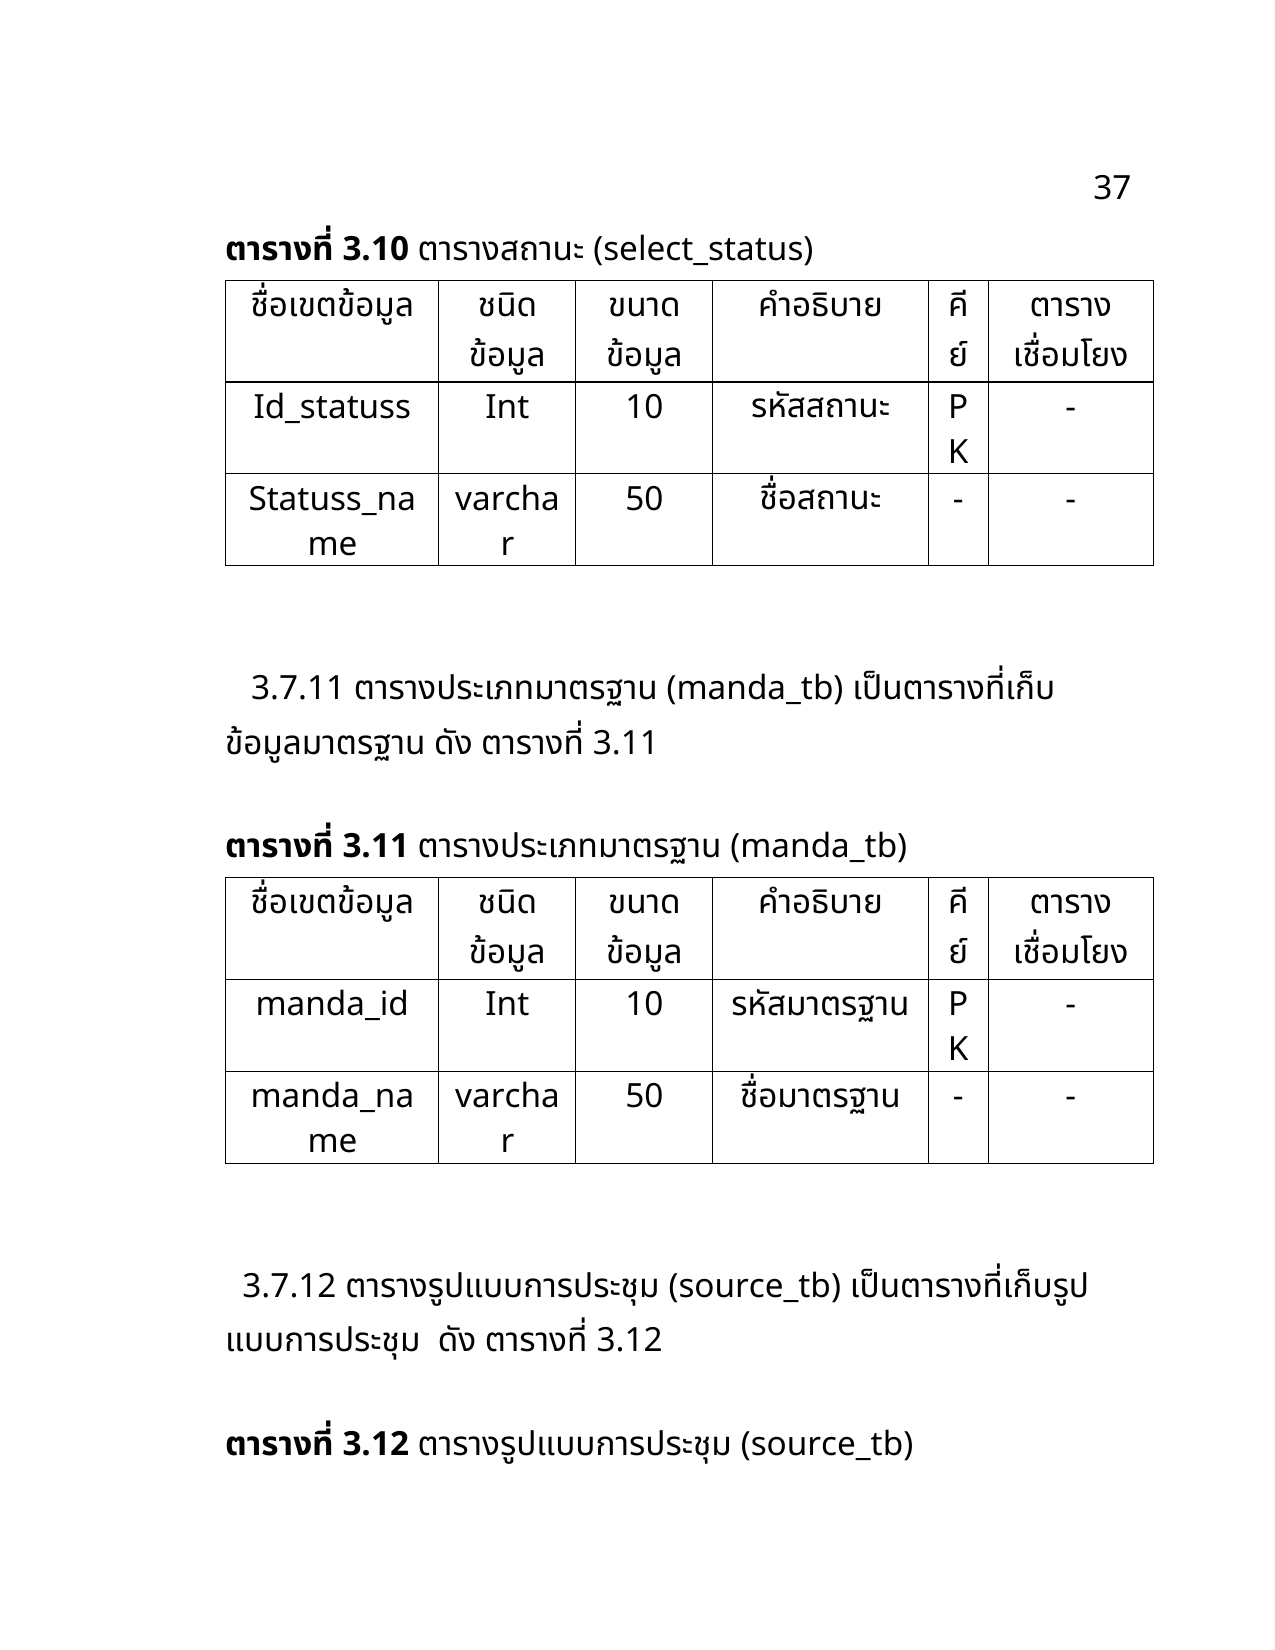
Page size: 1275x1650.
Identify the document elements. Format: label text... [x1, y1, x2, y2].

table_header ตารางเชื่อมโยง [989, 281, 1153, 381]
table_cell 50 [576, 474, 712, 565]
table_cell 50 [576, 1072, 712, 1162]
table_header ชนิดข้อมูล [439, 281, 575, 381]
table_cell PK [929, 980, 988, 1071]
table_cell Id_statuss [226, 383, 438, 473]
table_header ขนาดข้อมูล [576, 281, 712, 381]
table_cell PK [929, 383, 988, 473]
table_cell ชื่อมาตรฐาน [713, 1072, 928, 1162]
table_header คีย์ [929, 281, 988, 381]
table_cell - [989, 980, 1153, 1071]
table_cell - [929, 1072, 988, 1162]
table_cell - [929, 474, 988, 565]
table_header คำอธิบาย [713, 281, 928, 381]
table_cell - [989, 474, 1153, 565]
text 3.7.12 ตารางรูปแบบการประชุม (source_tb) เป็นตารางที่เก็บรูปแบบการประชุม ดัง ตารางที่ 3.12 [225, 1261, 1125, 1367]
table_cell manda_name [226, 1072, 438, 1162]
table_cell - [989, 1072, 1153, 1162]
table_cell Int [439, 383, 575, 473]
text ตารางที่ 3.10 ตารางสถานะ (select_status) [225, 225, 1125, 276]
table_cell รหัสสถานะ [713, 383, 928, 473]
text ตารางที่ 3.11 ตารางประเภทมาตรฐาน (manda_tb) [225, 822, 1125, 873]
table_cell manda_id [226, 980, 438, 1071]
table_cell 10 [576, 980, 712, 1071]
table_cell รหัสมาตรฐาน [713, 980, 928, 1071]
table_cell Statuss_name [226, 474, 438, 565]
text ตารางที่ 3.12 ตารางรูปแบบการประชุม (source_tb) [225, 1419, 1125, 1470]
table_header ชื่อเขตข้อมูล [226, 281, 438, 381]
table_header คีย์ [929, 878, 988, 979]
table_cell Int [439, 980, 575, 1071]
table_header ชื่อเขตข้อมูล [226, 878, 438, 979]
table_cell - [989, 383, 1153, 473]
table_header ชนิดข้อมูล [439, 878, 575, 979]
text 3.7.11 ตารางประเภทมาตรฐาน (manda_tb) เป็นตารางที่เก็บข้อมูลมาตรฐาน ดัง ตารางที่ 3.11 [225, 664, 1125, 769]
table_cell varchar [439, 474, 575, 565]
table_cell 10 [576, 383, 712, 473]
table_header คำอธิบาย [713, 878, 928, 979]
table_cell varchar [439, 1072, 575, 1162]
table_header ตารางเชื่อมโยง [989, 878, 1153, 979]
table_cell ชื่อสถานะ [713, 474, 928, 565]
table_header ขนาดข้อมูล [576, 878, 712, 979]
